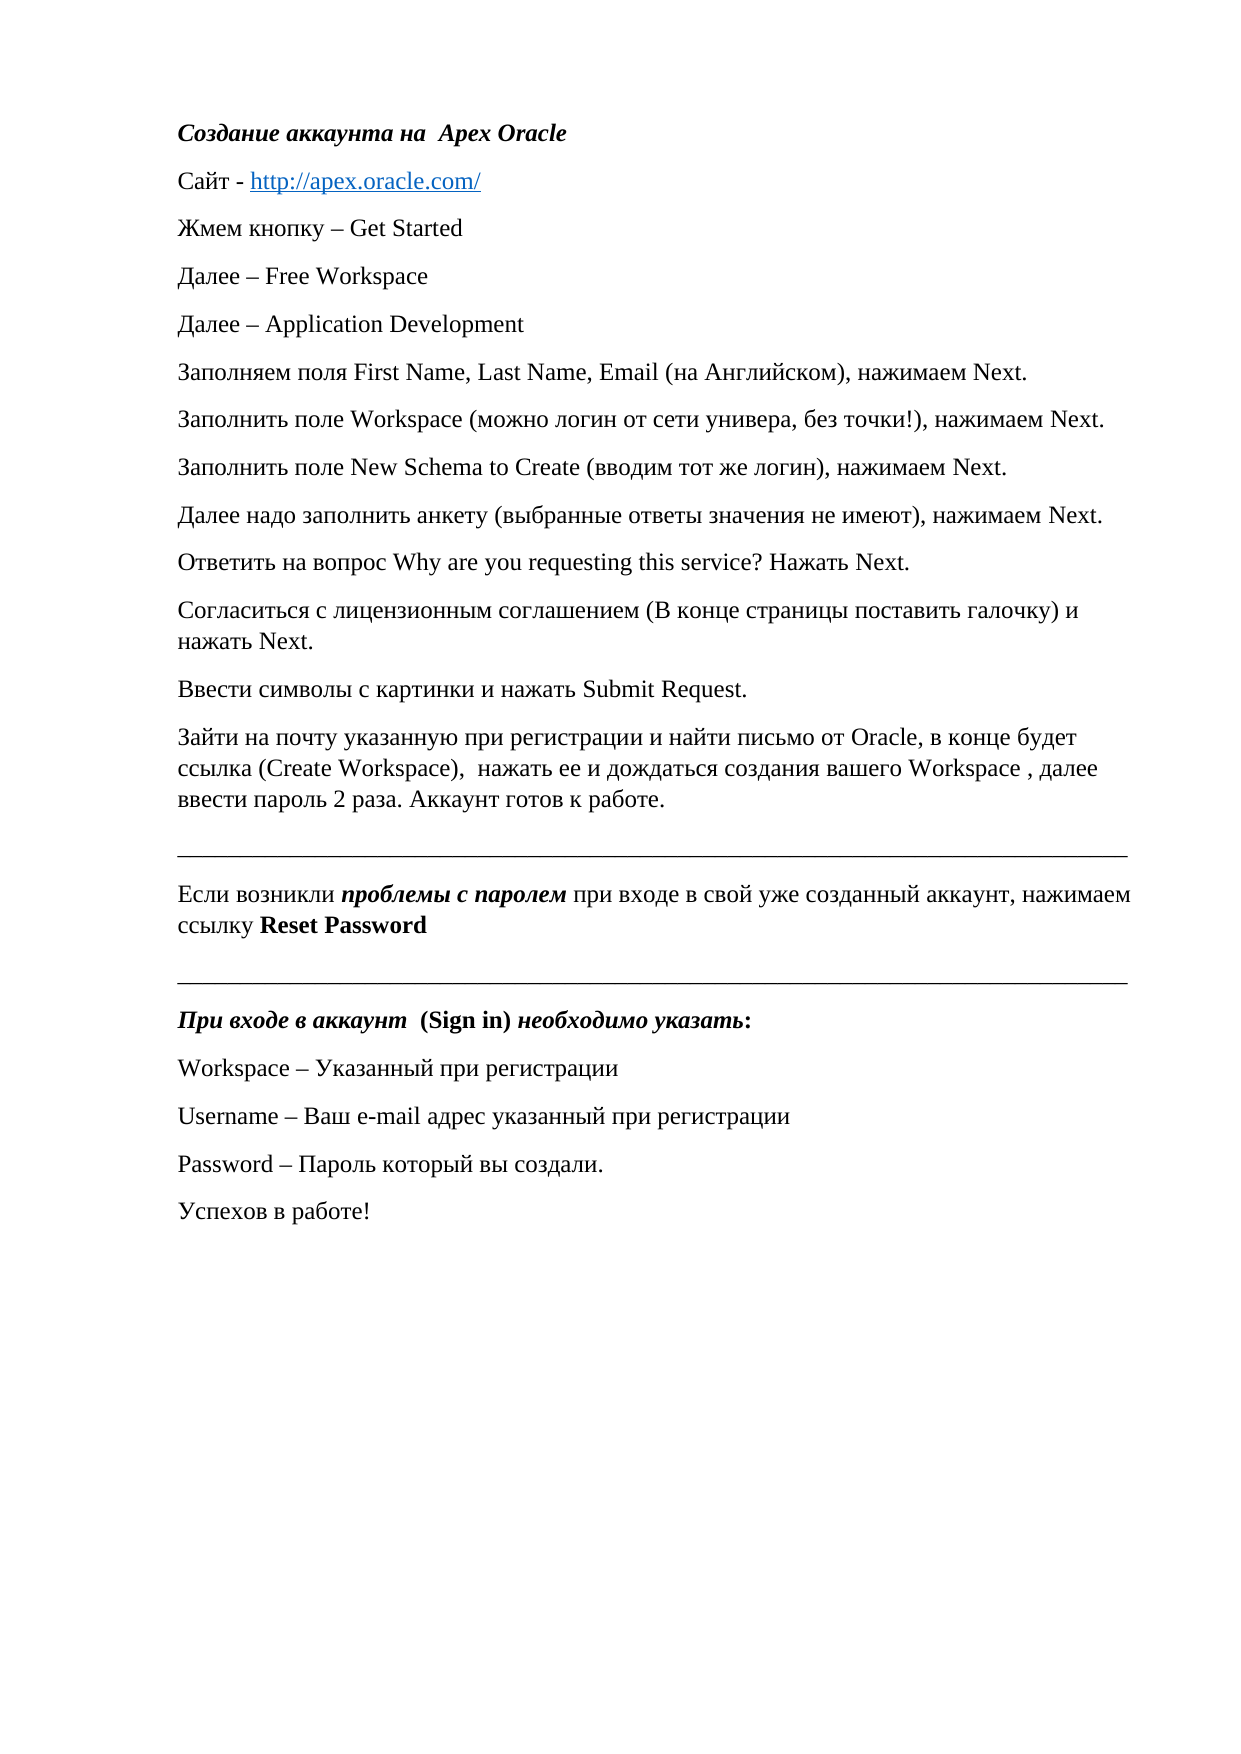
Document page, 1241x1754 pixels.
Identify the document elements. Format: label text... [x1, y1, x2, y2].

text Workspace – Указанный при регистрации [177, 1053, 1152, 1082]
text ____________________________________________________________________________ [177, 958, 1152, 987]
text Ответить на вопрос Why are you requesting this service? Нажать Next. [177, 547, 1152, 576]
text Зайти на почту указанную при регистрации и найти письмо от Oracle, в конце будет ссылка (Create Workspace), нажать ее и дождаться создания вашего Workspace , далее ввести пароль 2 раза. Аккаунт готов к работе. [177, 722, 1152, 812]
text Username – Ваш e-mail адрес указанный при регистрации [177, 1101, 1152, 1130]
text Далее – Application Development [177, 309, 1152, 338]
text Согласиться с лицензионным соглашением (В конце страницы поставить галочку) и нажать Next. [177, 595, 1152, 655]
text Сайт - http://apex.oracle.com/ [177, 166, 1152, 194]
text Заполнить поле New Schema to Create (вводим тот же логин), нажимаем Next. [177, 452, 1152, 481]
text Жмем кнопку – Get Started [177, 213, 1152, 242]
text ____________________________________________________________________________ [177, 831, 1152, 860]
text Если возникли проблемы с паролем при входе в свой уже созданный аккаунт, нажимаем ссылку Reset Password [177, 879, 1152, 939]
text Заполнить поле Workspace (можно логин от сети универа, без точки!), нажимаем Next. [177, 404, 1152, 433]
text Успехов в работе! [177, 1196, 1152, 1225]
text При входе в аккаунт (Sign in) необходимо указать: [177, 1006, 1152, 1034]
text Ввести символы с картинки и нажать Submit Request. [177, 674, 1152, 703]
text Создание аккаунта на Apex Oracle [177, 118, 1152, 147]
text Password – Пароль который вы создали. [177, 1149, 1152, 1177]
text Далее надо заполнить анкету (выбранные ответы значения не имеют), нажимаем Next. [177, 500, 1152, 528]
text Далее – Free Workspace [177, 261, 1152, 290]
text Заполняем поля First Name, Last Name, Email (на Английском), нажимаем Next. [177, 357, 1152, 385]
